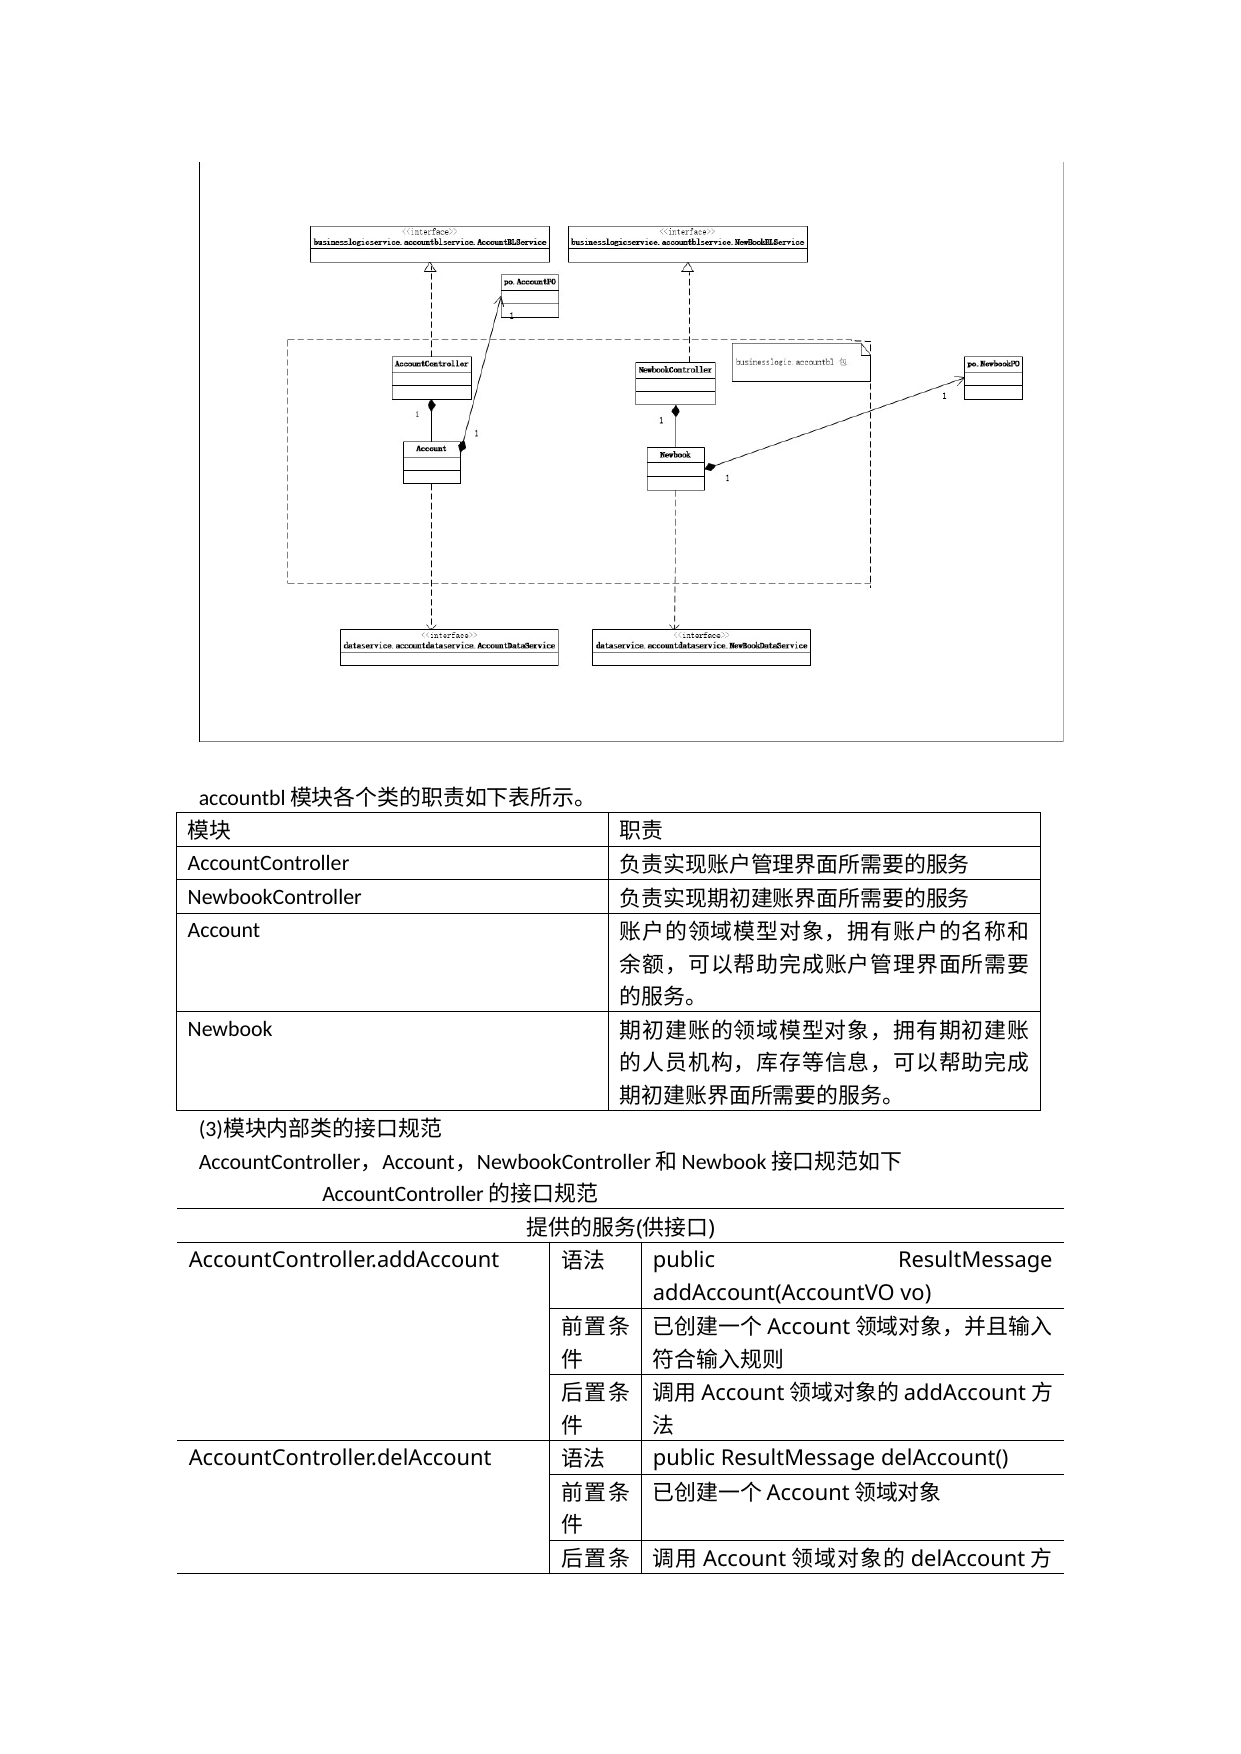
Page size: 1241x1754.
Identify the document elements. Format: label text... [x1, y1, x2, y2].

text (3)模块内部类的接口规范 [187, 1111, 1053, 1143]
table_cell public ResultMessage delAccount() [642, 1441, 1064, 1473]
table_cell 后置条件 [550, 1375, 641, 1440]
table_cell 账户的领域模型对象，拥有账户的名称和余额，可以帮助完成账户管理界面所需要的服务。 [609, 914, 1040, 1011]
text AccountController的接口规范 [187, 1176, 1053, 1208]
text AccountController，Account，NewbookController和Newbook接口规范如下 [187, 1143, 1053, 1176]
table_cell 前置条件 [550, 1309, 641, 1374]
table_cell Newbook [177, 1012, 608, 1110]
table_cell 前置条件 [550, 1475, 641, 1539]
table_cell 调用Account领域对象的addAccount方法 [642, 1375, 1064, 1440]
table_cell AccountController.delAccount [177, 1441, 549, 1573]
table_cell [642, 1541, 1064, 1573]
table_cell 期初建账的领域模型对象，拥有期初建账的人员机构，库存等信息，可以帮助完成期初建账界面所需要的服务。 [609, 1012, 1040, 1110]
table_cell AccountController [177, 847, 608, 879]
table_cell NewbookController [177, 880, 608, 913]
table_header 提供的服务(供接口) [177, 1209, 1064, 1242]
table_cell 后置条件 [550, 1541, 641, 1573]
table_cell 语法 [550, 1243, 641, 1308]
table_header 职责 [609, 813, 1040, 846]
table_cell AccountController.addAccount [177, 1243, 549, 1440]
table_cell public ResultMessage addAccount(AccountVO vo) [642, 1243, 1064, 1308]
table_cell 已创建一个Account领域对象 [642, 1475, 1064, 1539]
text accountbl模块各个类的职责如下表所示。 [187, 779, 1053, 812]
table_cell 负责实现期初建账界面所需要的服务 [609, 880, 1040, 913]
picture [198, 162, 1064, 742]
table_cell Account [177, 914, 608, 1011]
table_cell 已创建一个Account领域对象，并且输入符合输入规则 [642, 1309, 1064, 1374]
table_cell 语法 [550, 1441, 641, 1473]
table_header 模块 [177, 813, 608, 846]
table_cell 负责实现账户管理界面所需要的服务 [609, 847, 1040, 879]
